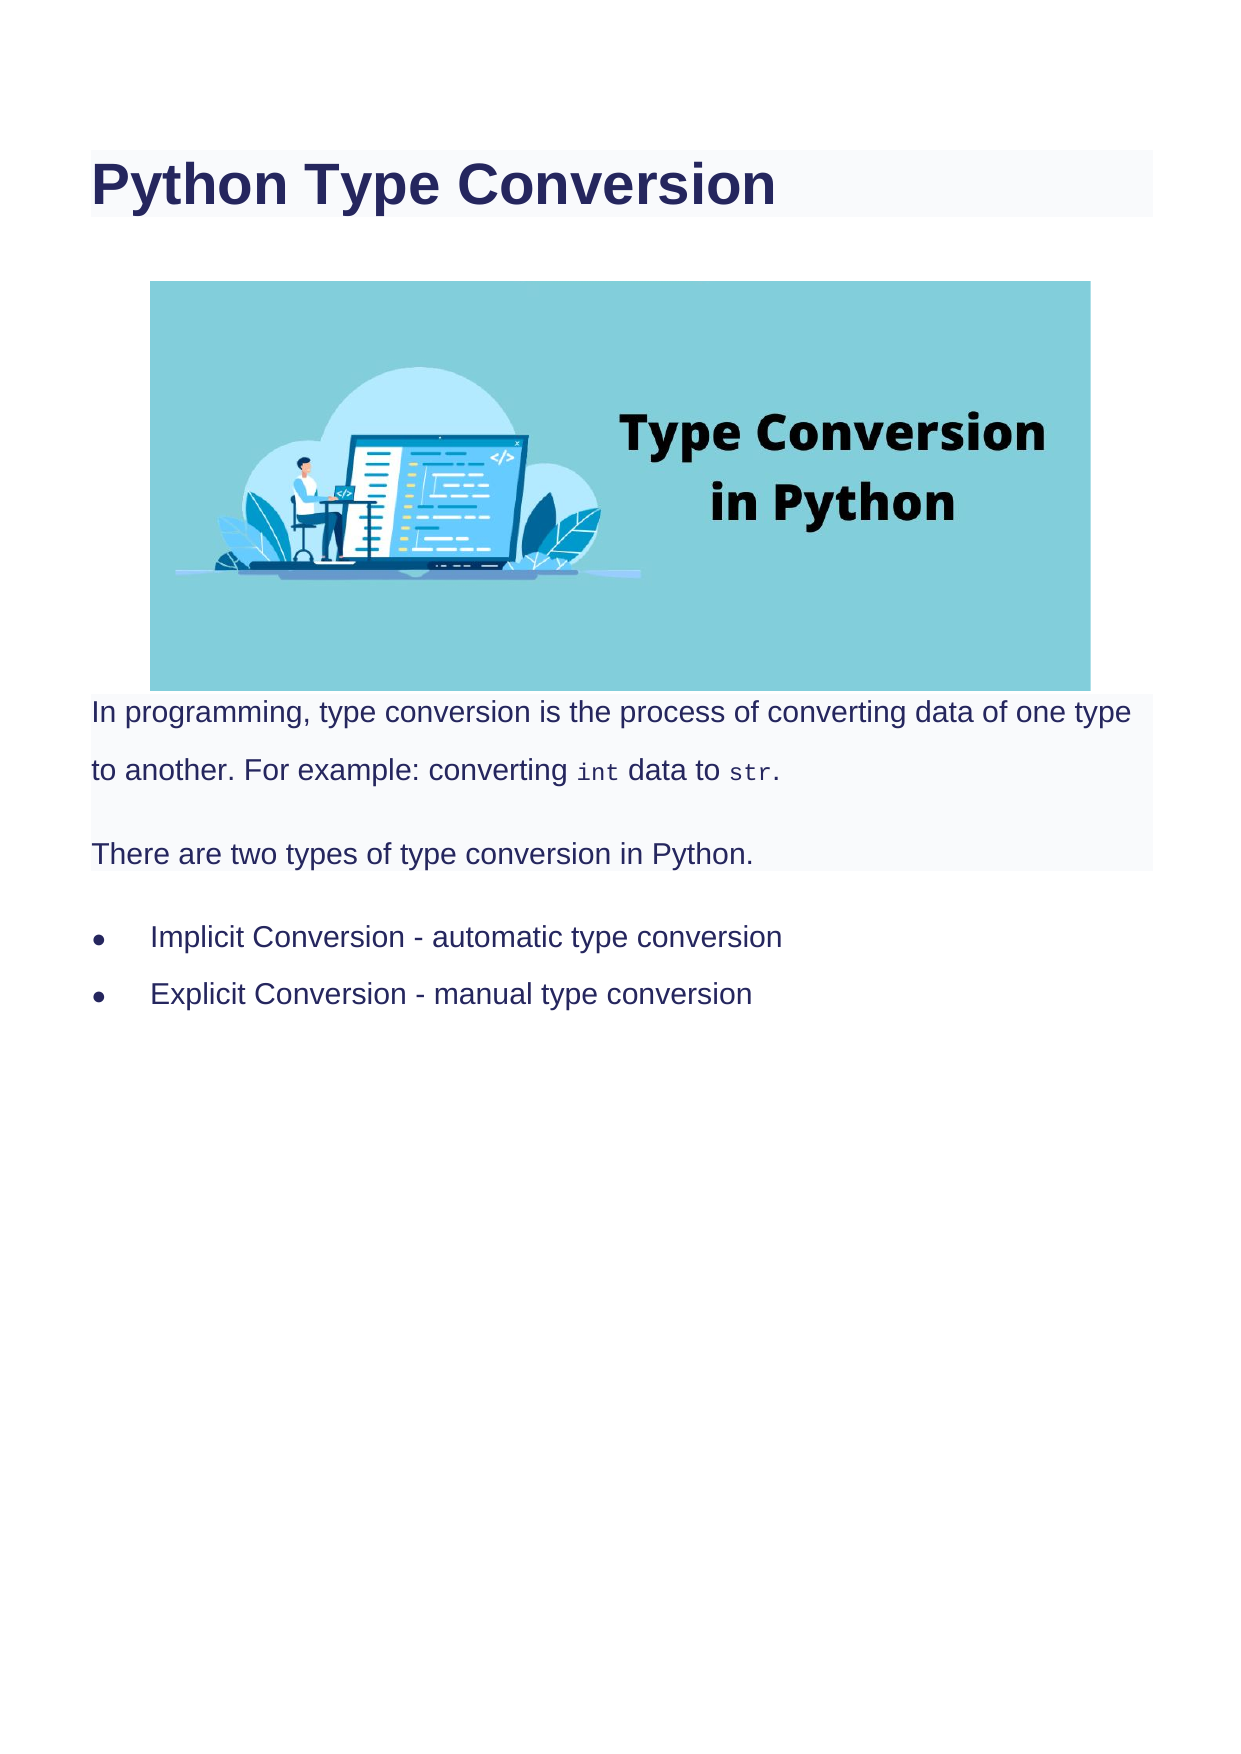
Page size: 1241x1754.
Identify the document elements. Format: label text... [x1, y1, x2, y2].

text There are two types of type conversion in Python. [91, 836, 1153, 871]
subtitle Python Type Conversion [91, 150, 1153, 217]
text In programming, type conversion is the process of converting data of one type to another. For example: converting int data to str. [91, 694, 1153, 787]
list Explicit Conversion - manual type conversion [91, 976, 1153, 1011]
picture [150, 281, 1091, 691]
list Implicit Conversion - automatic type conversion [91, 919, 1153, 953]
